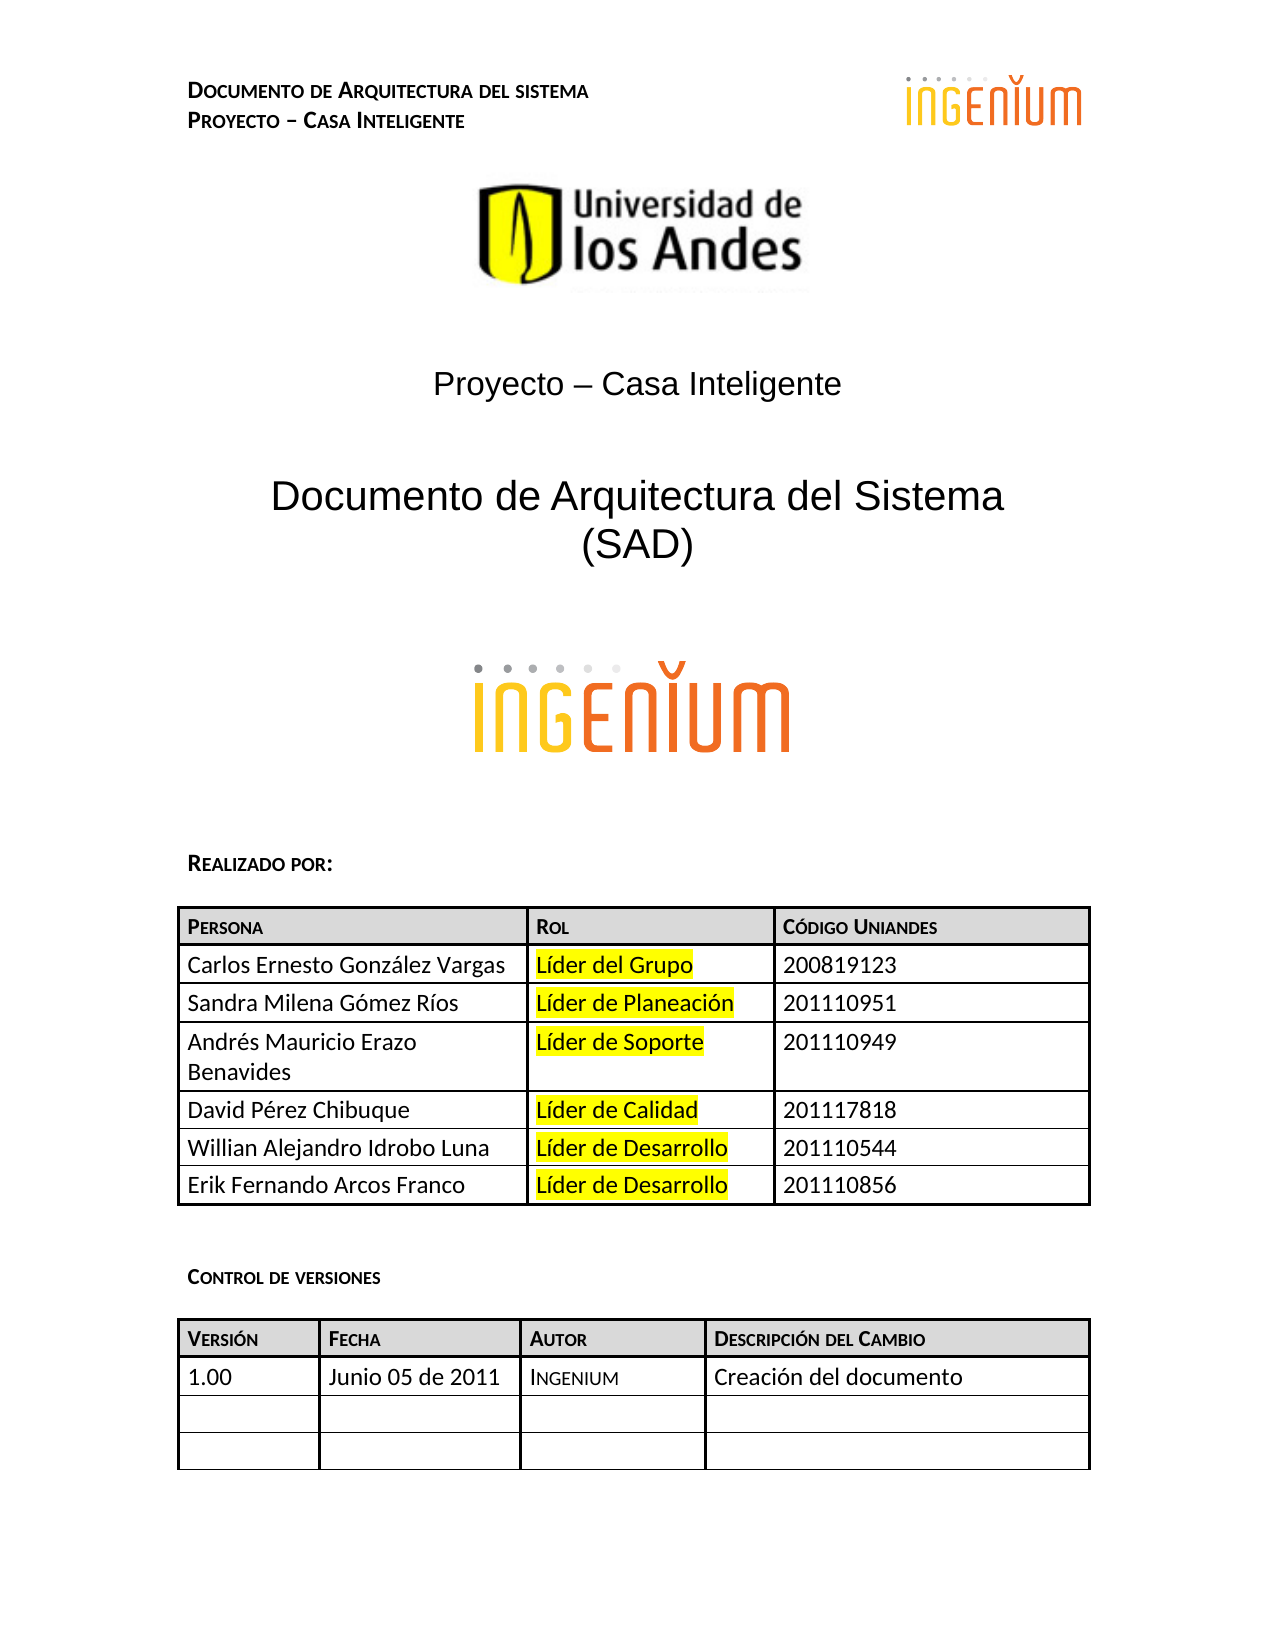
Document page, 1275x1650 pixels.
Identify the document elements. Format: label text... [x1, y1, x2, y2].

table_header Código Uniandes [776, 909, 1088, 943]
table_cell [321, 1433, 519, 1469]
table_cell Líder de Soporte [529, 1023, 773, 1089]
title Proyecto – Casa Inteligente [187, 313, 1087, 403]
table_cell 201110544 [776, 1129, 1088, 1165]
table_cell 200819123 [776, 946, 1088, 982]
table_header Fecha [321, 1321, 519, 1355]
text Control de versiones [187, 1262, 1087, 1290]
table_cell [707, 1433, 1088, 1469]
table_cell Líder del Grupo [529, 946, 773, 982]
table_cell [522, 1396, 704, 1432]
table_cell 201117818 [776, 1092, 1088, 1128]
table_cell 1.00 [180, 1358, 318, 1394]
table_header Rol [529, 909, 773, 943]
table_cell Sandra Milena Gómez Ríos [180, 984, 526, 1021]
text Realizado por: [187, 847, 1087, 878]
table_header Descripción del Cambio [707, 1321, 1088, 1355]
table_cell David Pérez Chibuque [180, 1092, 526, 1128]
table_cell 201110856 [776, 1166, 1088, 1203]
table_cell [180, 1396, 318, 1432]
table_cell Erik Fernando Arcos Franco [180, 1166, 526, 1203]
picture [474, 661, 801, 773]
table_cell [522, 1433, 704, 1469]
picture [464, 170, 811, 293]
table_header Autor [522, 1321, 704, 1355]
table_cell Creación del documento [707, 1358, 1088, 1394]
table_header Versión [180, 1321, 318, 1355]
table_cell [180, 1433, 318, 1469]
table_cell Willian Alejandro Idrobo Luna [180, 1129, 526, 1165]
table_header Persona [180, 909, 526, 943]
title Documento de Arquitectura del Sistema (SAD) [187, 424, 1087, 567]
table_cell Líder de Desarrollo [529, 1166, 773, 1203]
picture [906, 75, 1088, 137]
table_cell Líder de Calidad [529, 1092, 773, 1128]
table_cell 201110949 [776, 1023, 1088, 1089]
table_cell 201110951 [776, 984, 1088, 1021]
table_cell [707, 1396, 1088, 1432]
table_cell [321, 1396, 519, 1432]
table_cell Carlos Ernesto González Vargas [180, 946, 526, 982]
table_cell Líder de Desarrollo [529, 1129, 773, 1165]
table_cell Andrés Mauricio Erazo Benavides [180, 1023, 526, 1089]
table_cell Líder de Planeación [529, 984, 773, 1021]
table_cell Junio 05 de 2011 [321, 1358, 519, 1394]
table_cell Ingenium [522, 1358, 704, 1394]
